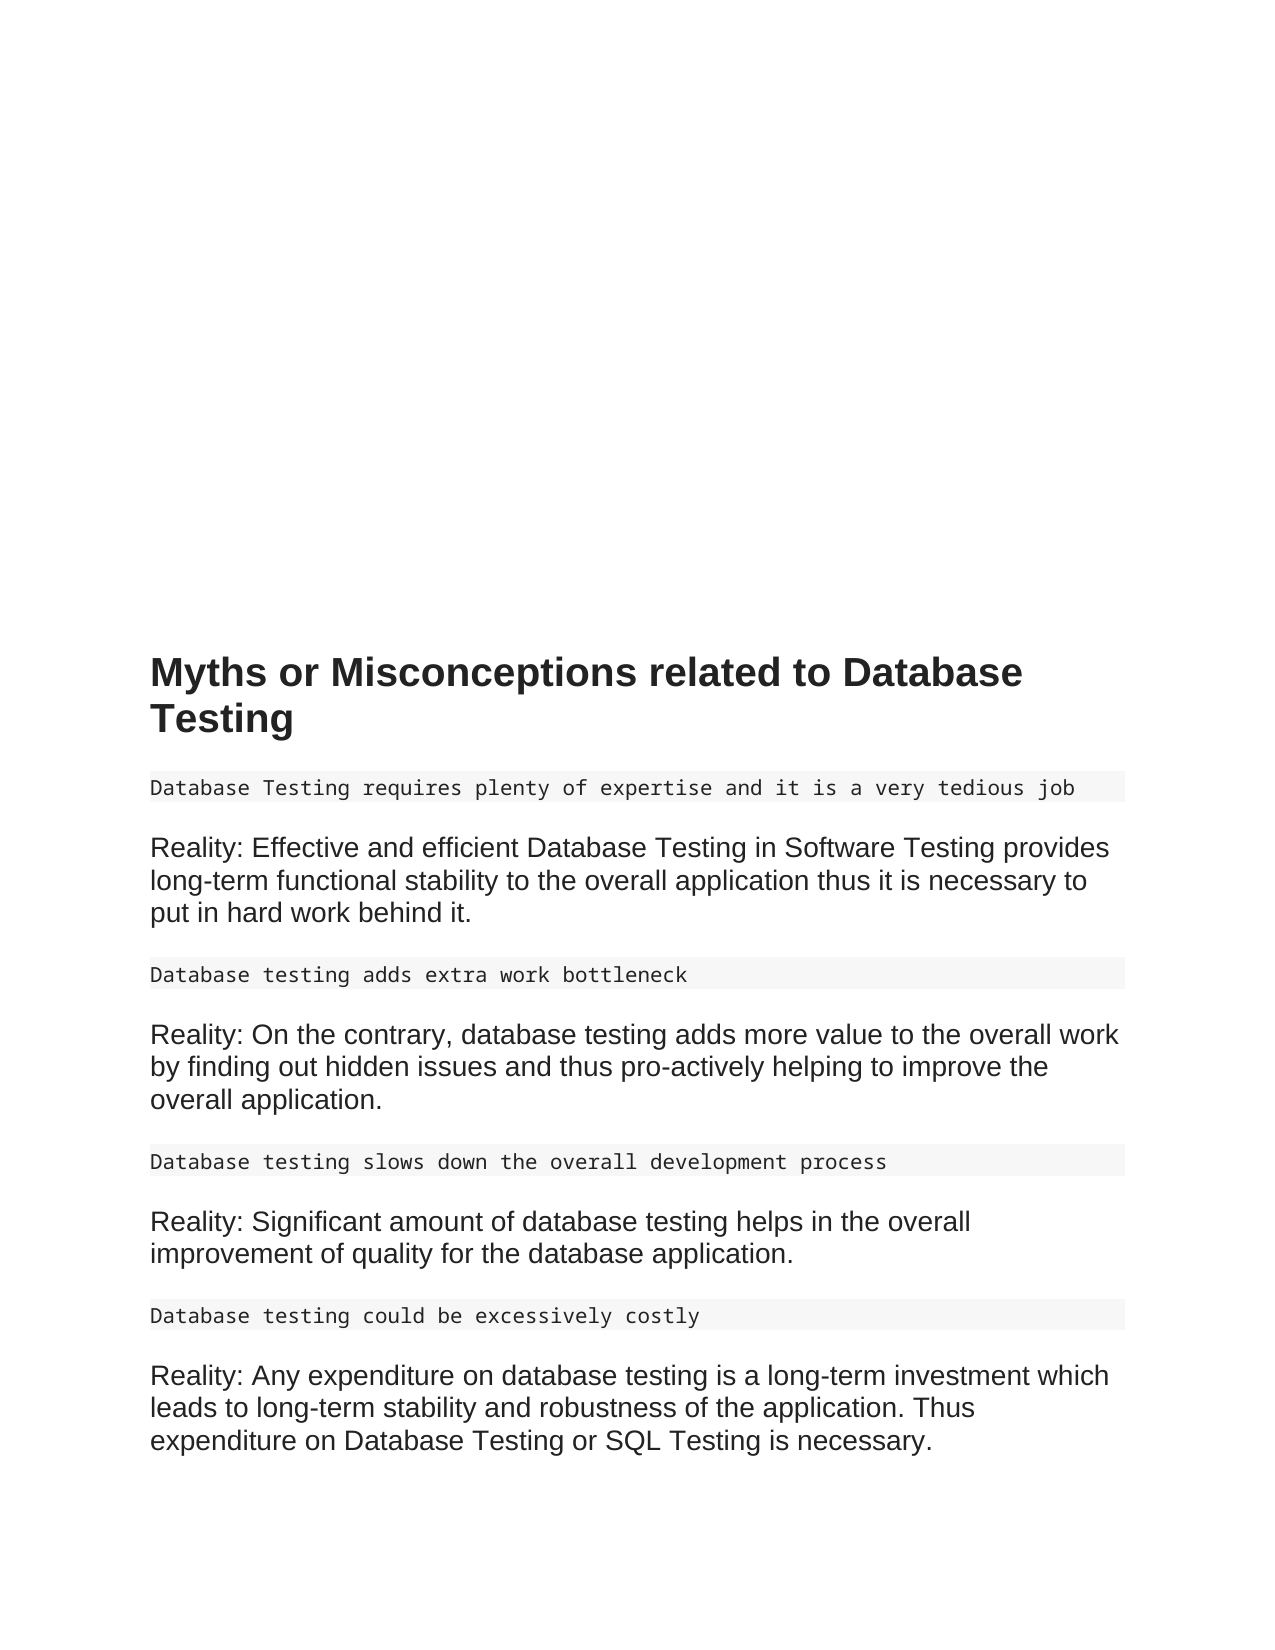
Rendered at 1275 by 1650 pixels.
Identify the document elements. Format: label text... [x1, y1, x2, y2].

text Reality: Effective and efficient Database Testing in Software Testing provides long-term functional stability to the overall application thus it is necessary to put in hard work behind it. [150, 831, 1125, 928]
text Database Testing requires plenty of expertise and it is a very tedious job [150, 771, 1125, 802]
text Myths or Misconceptions related to Database Testing [150, 648, 1125, 742]
text Database testing could be excessively costly [150, 1299, 1125, 1330]
text Database testing slows down the overall development process [150, 1144, 1125, 1176]
text Reality: Significant amount of database testing helps in the overall improvement of quality for the database application. [150, 1205, 1125, 1269]
text Reality: On the contrary, database testing adds more value to the overall work by finding out hidden issues and thus pro-actively helping to improve the overall application. [150, 1018, 1125, 1115]
text Reality: Any expenditure on database testing is a long-term investment which leads to long-term stability and robustness of the application. Thus expenditure on Database Testing or SQL Testing is necessary. [150, 1359, 1125, 1456]
text Database testing adds extra work bottleneck [150, 957, 1125, 989]
